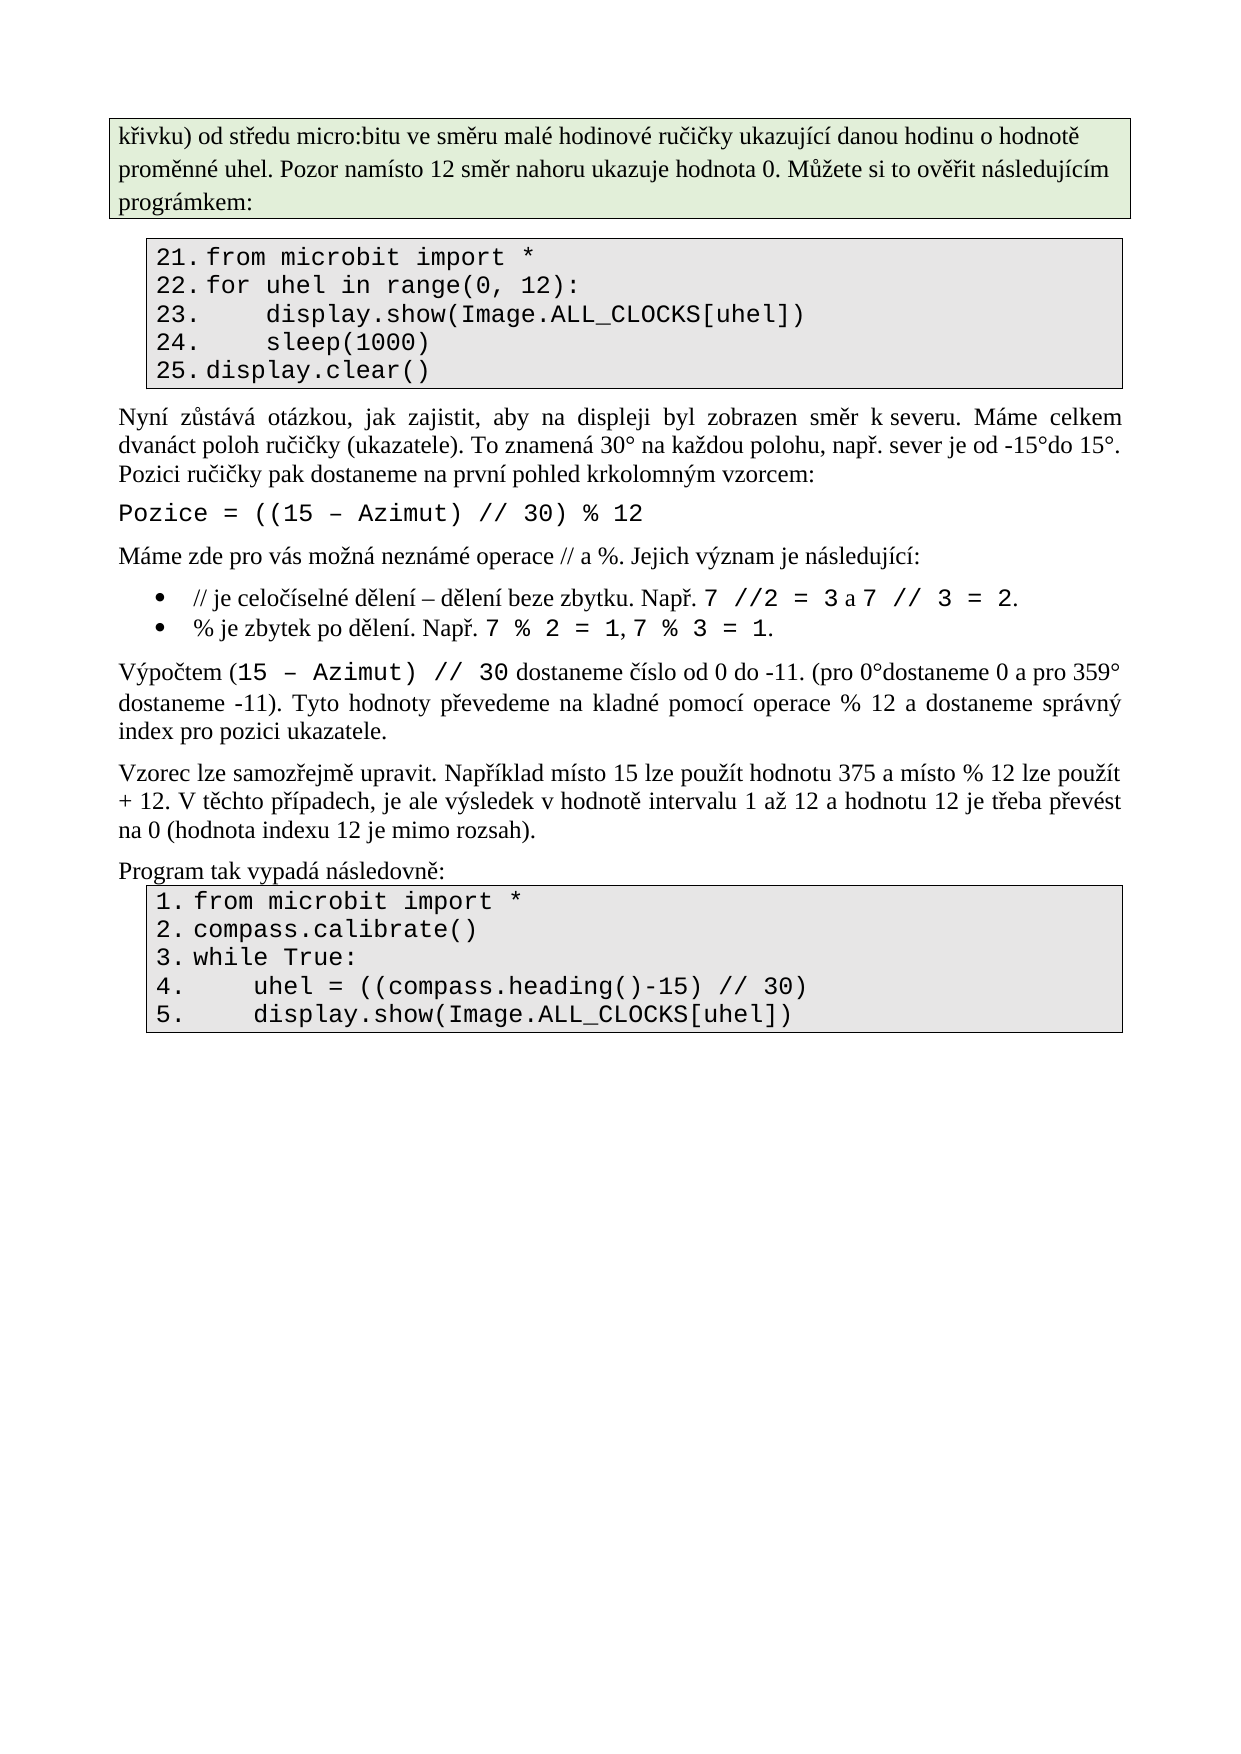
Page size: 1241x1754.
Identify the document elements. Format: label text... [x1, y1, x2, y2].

text display.show(Image.ALL_CLOCKS[uhel]) [147, 298, 1122, 326]
text display.clear() [147, 355, 1122, 388]
list % je zbytek po dělení. Např. 7 % 2 = 1, 7 % 3 = 1. [156, 613, 1122, 644]
text display.show(Image.ALL_CLOCKS[uhel]) [147, 998, 1122, 1032]
list // je celočíselné dělení – dělení beze zbytku. Např. 7 //2 = 3 a 7 // 3 = 2. [156, 583, 1122, 613]
text ﻿from microbit import * [147, 239, 1122, 270]
text Výpočtem (15 – Azimut) // 30 dostaneme číslo od 0 do -11. (pro 0°dostaneme 0 a pro 359° dostaneme -11). Tyto hodnoty převedeme na kladné pomocí operace % 12 a dostaneme správný index pro pozici ukazatele. [118, 657, 1122, 745]
text uhel = ((compass.heading()-15) // 30) [147, 970, 1122, 998]
text Nyní zůstává otázkou, jak zajistit, aby na displeji byl zobrazen směr k severu. Máme celkem dvanáct poloh ručičky (ukazatele). To znamená 30° na každou polohu, např. sever je od -15°do 15°. Pozici ručičky pak dostaneme na první pohled krkolomným vzorcem: [118, 402, 1122, 488]
text sleep(1000) [147, 326, 1122, 355]
text Máme zde pro vás možná neznámé operace // a %. Jejich význam je následující: [118, 541, 1122, 570]
text compass.calibrate() [147, 913, 1122, 942]
text Pozice = ((15 – Azimut) // 30) % 12 [118, 501, 1122, 529]
text Vzorec lze samozřejmě upravit. Například místo 15 lze použít hodnotu 375 a místo % 12 lze použít + 12. V těchto případech, je ale výsledek v hodnotě intervalu 1 až 12 a hodnotu 12 je třeba převést na 0 (hodnota indexu 12 je mimo rozsah). [118, 758, 1122, 844]
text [110, 119, 1130, 218]
text while True: [147, 942, 1122, 970]
list from microbit import * [147, 886, 1122, 913]
text for uhel in range(0, 12): [147, 270, 1122, 298]
text Program tak vypadá následovně: [118, 856, 1122, 885]
